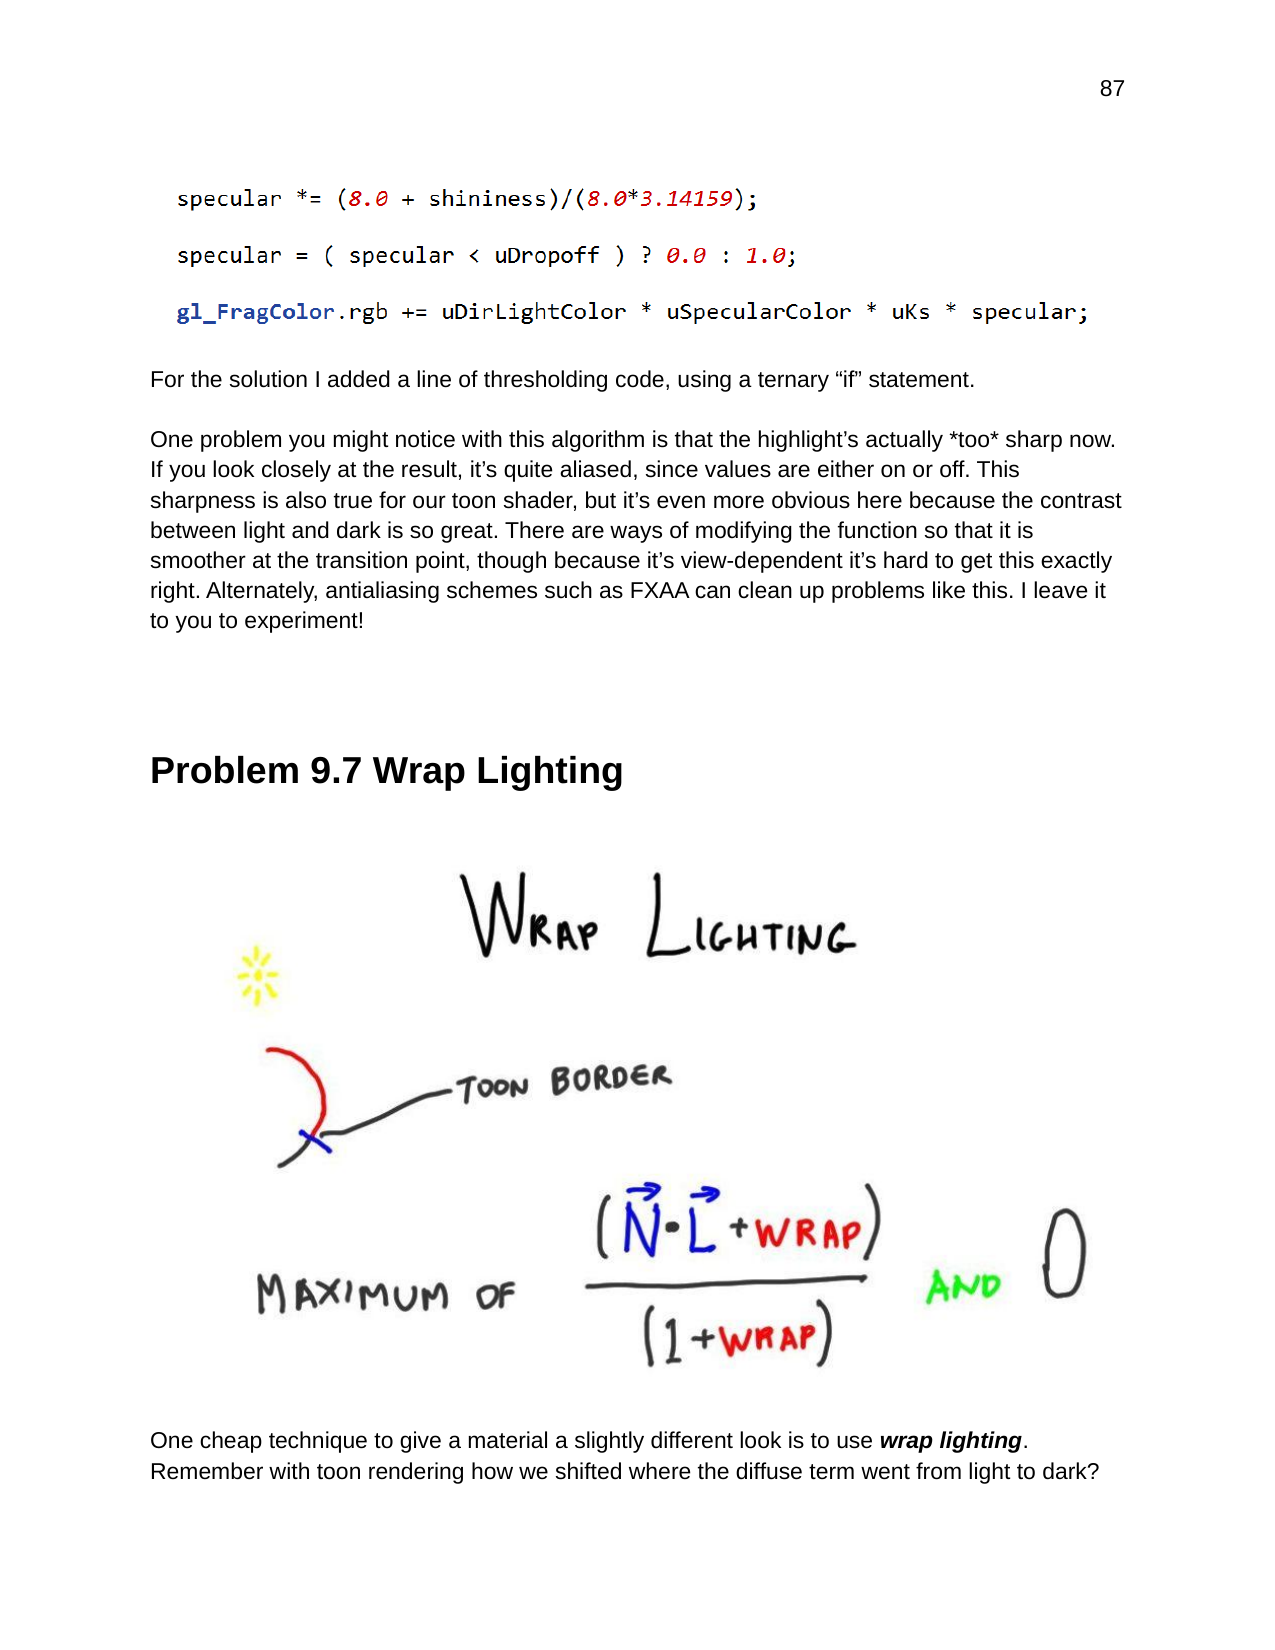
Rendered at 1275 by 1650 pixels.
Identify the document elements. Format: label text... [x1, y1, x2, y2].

text For the solution I added a line of thresholding code, using a ternary “if” statement. [150, 366, 1125, 392]
picture [168, 833, 1124, 1394]
text One problem you might notice with this algorithm is that the highlight’s actually *too* sharp now. If you look closely at the result, it’s quite aliased, since values are either on or off. This sharpness is also true for our toon shader, but it’s even more obvious here because the contrast between light and dark is so great. There are ways of modifying the function so that it is smoother at the transition point, though because it’s view-dependent it’s hard to get this exactly right. Alternately, antialiasing schemes such as FXAA can clean up problems like this. I leave it to you to experiment! [150, 426, 1125, 634]
picture [168, 180, 1094, 332]
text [150, 1427, 1125, 1484]
subtitle Problem 9.7 Wrap Lighting [150, 748, 1125, 791]
